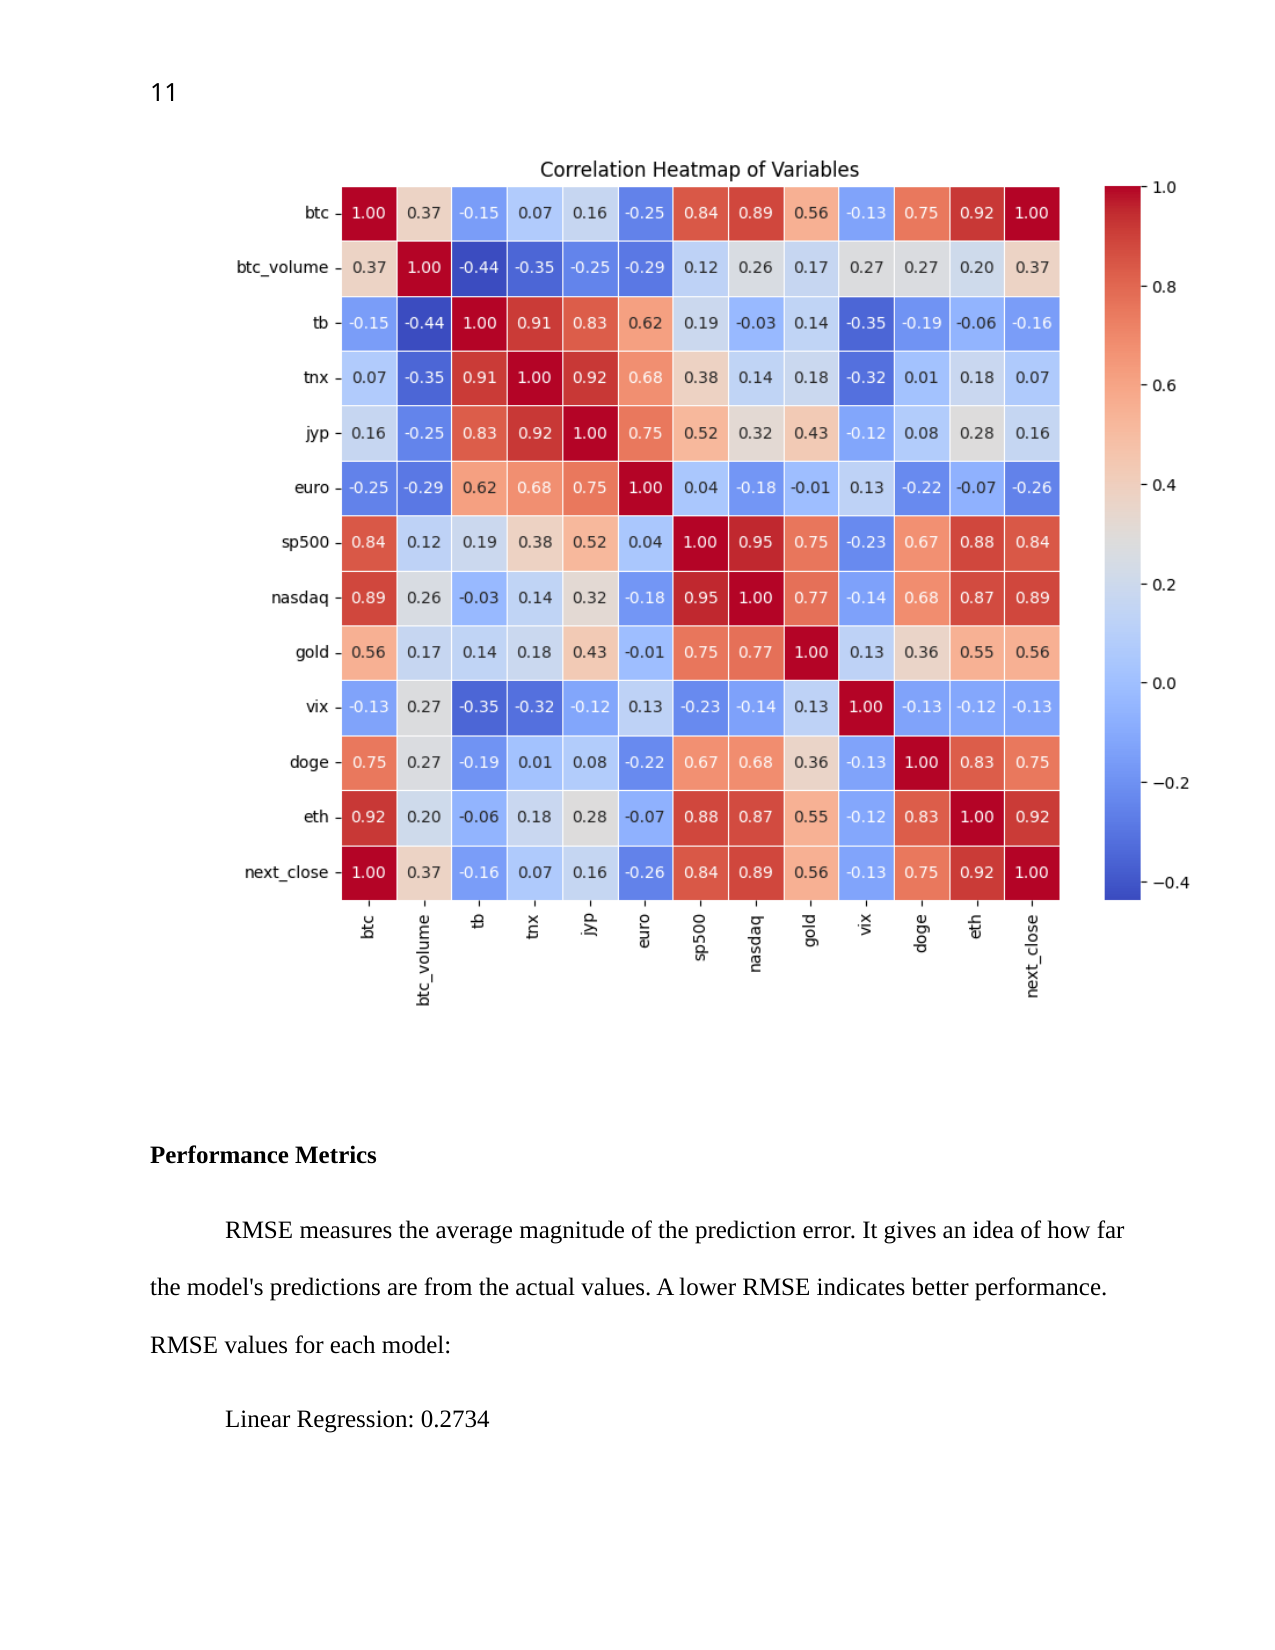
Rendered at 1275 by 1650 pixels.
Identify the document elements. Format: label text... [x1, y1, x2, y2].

picture [225, 150, 1200, 1016]
text RMSE measures the average magnitude of the prediction error. It gives an idea of how far the model's predictions are from the actual values. A lower RMSE indicates better performance. RMSE values for each model: [150, 1215, 1125, 1358]
text Performance Metrics [150, 1141, 1125, 1169]
text Linear Regression: 0.2734 [225, 1404, 1125, 1433]
